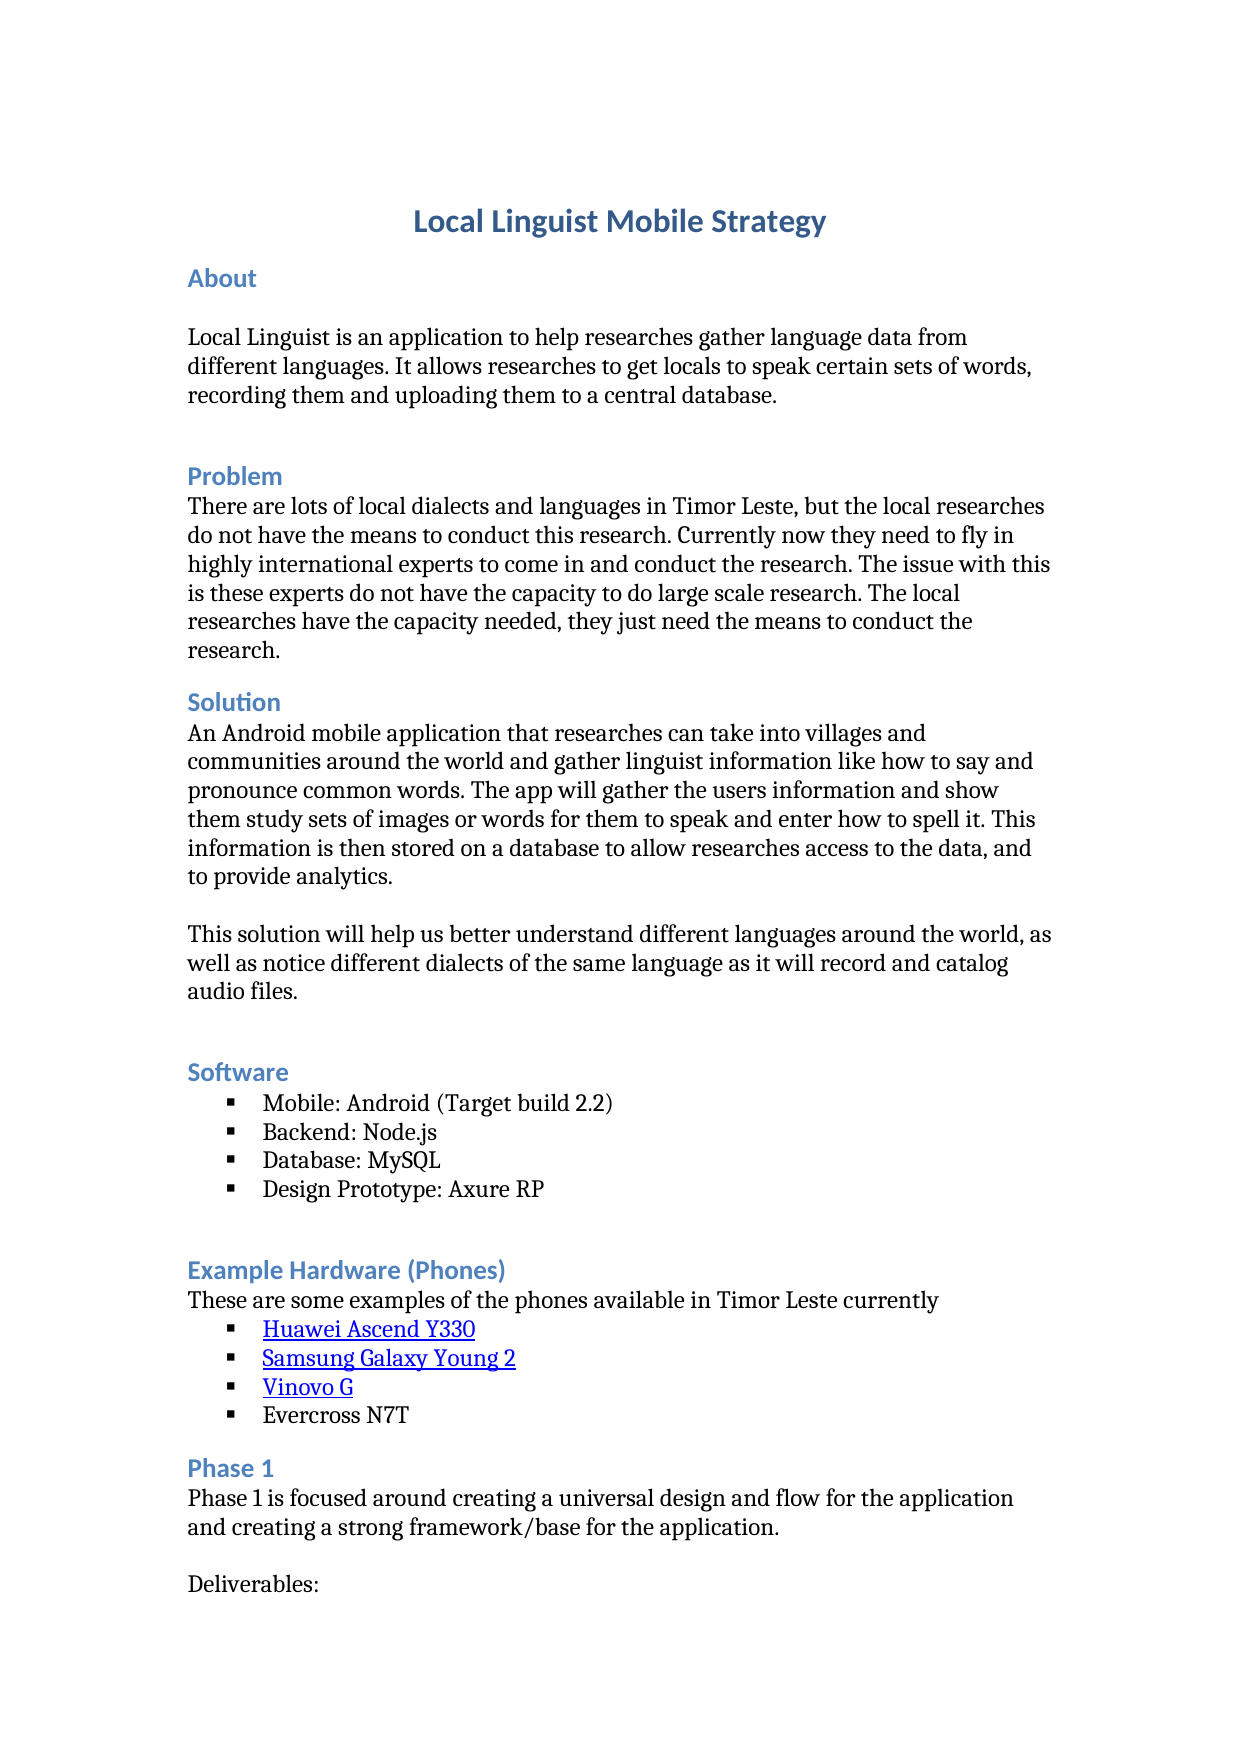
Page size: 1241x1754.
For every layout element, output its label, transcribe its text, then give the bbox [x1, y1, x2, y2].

subtitle Solution [187, 686, 1053, 718]
subtitle Problem [187, 459, 1053, 492]
subtitle About [187, 262, 1053, 294]
list Design Prototype: Axure RP [225, 1175, 1053, 1204]
subtitle Local Linguist Mobile Strategy [187, 200, 1053, 241]
subtitle Software [187, 1056, 1053, 1089]
text Local Linguist is an application to help researches gather language data from different languages. It allows researches to get locals to speak certain sets of words, recording them and uploading them to a central database. [187, 323, 1053, 409]
list Backend: Node.js [225, 1117, 1053, 1146]
subtitle Phase 1 [187, 1451, 1053, 1484]
list Mobile: Android (Target build 2.2) [225, 1089, 1053, 1117]
text There are lots of local dialects and languages in Timor Leste, but the local researches do not have the means to conduct this research. Currently now they need to fly in highly international experts to come in and conduct the research. The issue with this is these experts do not have the capacity to do large scale research. The local researches have the capacity needed, they just need the means to conduct the research. [187, 492, 1053, 665]
list Evercross N7T [225, 1401, 1053, 1430]
text These are some examples of the phones available in Timor Leste currently [187, 1286, 1053, 1315]
text This solution will help us better understand different languages around the world, as well as notice different dialects of the same language as it will record and catalog audio files. [187, 920, 1053, 1006]
list Huawei Ascend Y330 [225, 1315, 1053, 1344]
text An Android mobile application that researches can take into villages and communities around the world and gather linguist information like how to say and pronounce common words. The app will gather the users information and show them study sets of images or words for them to speak and enter how to spell it. This information is then stored on a database to allow researches access to the data, and to provide analytics. [187, 718, 1053, 891]
list Database: MySQL [225, 1146, 1053, 1175]
text Phase 1 is focused around creating a universal design and flow for the application and creating a strong framework/base for the application. [187, 1484, 1053, 1541]
list Samsung Galaxy Young 2 [225, 1344, 1053, 1372]
subtitle Example Hardware (Phones) [187, 1253, 1053, 1286]
text Deliverables: [187, 1570, 1053, 1599]
list Vinovo G [225, 1372, 1053, 1401]
